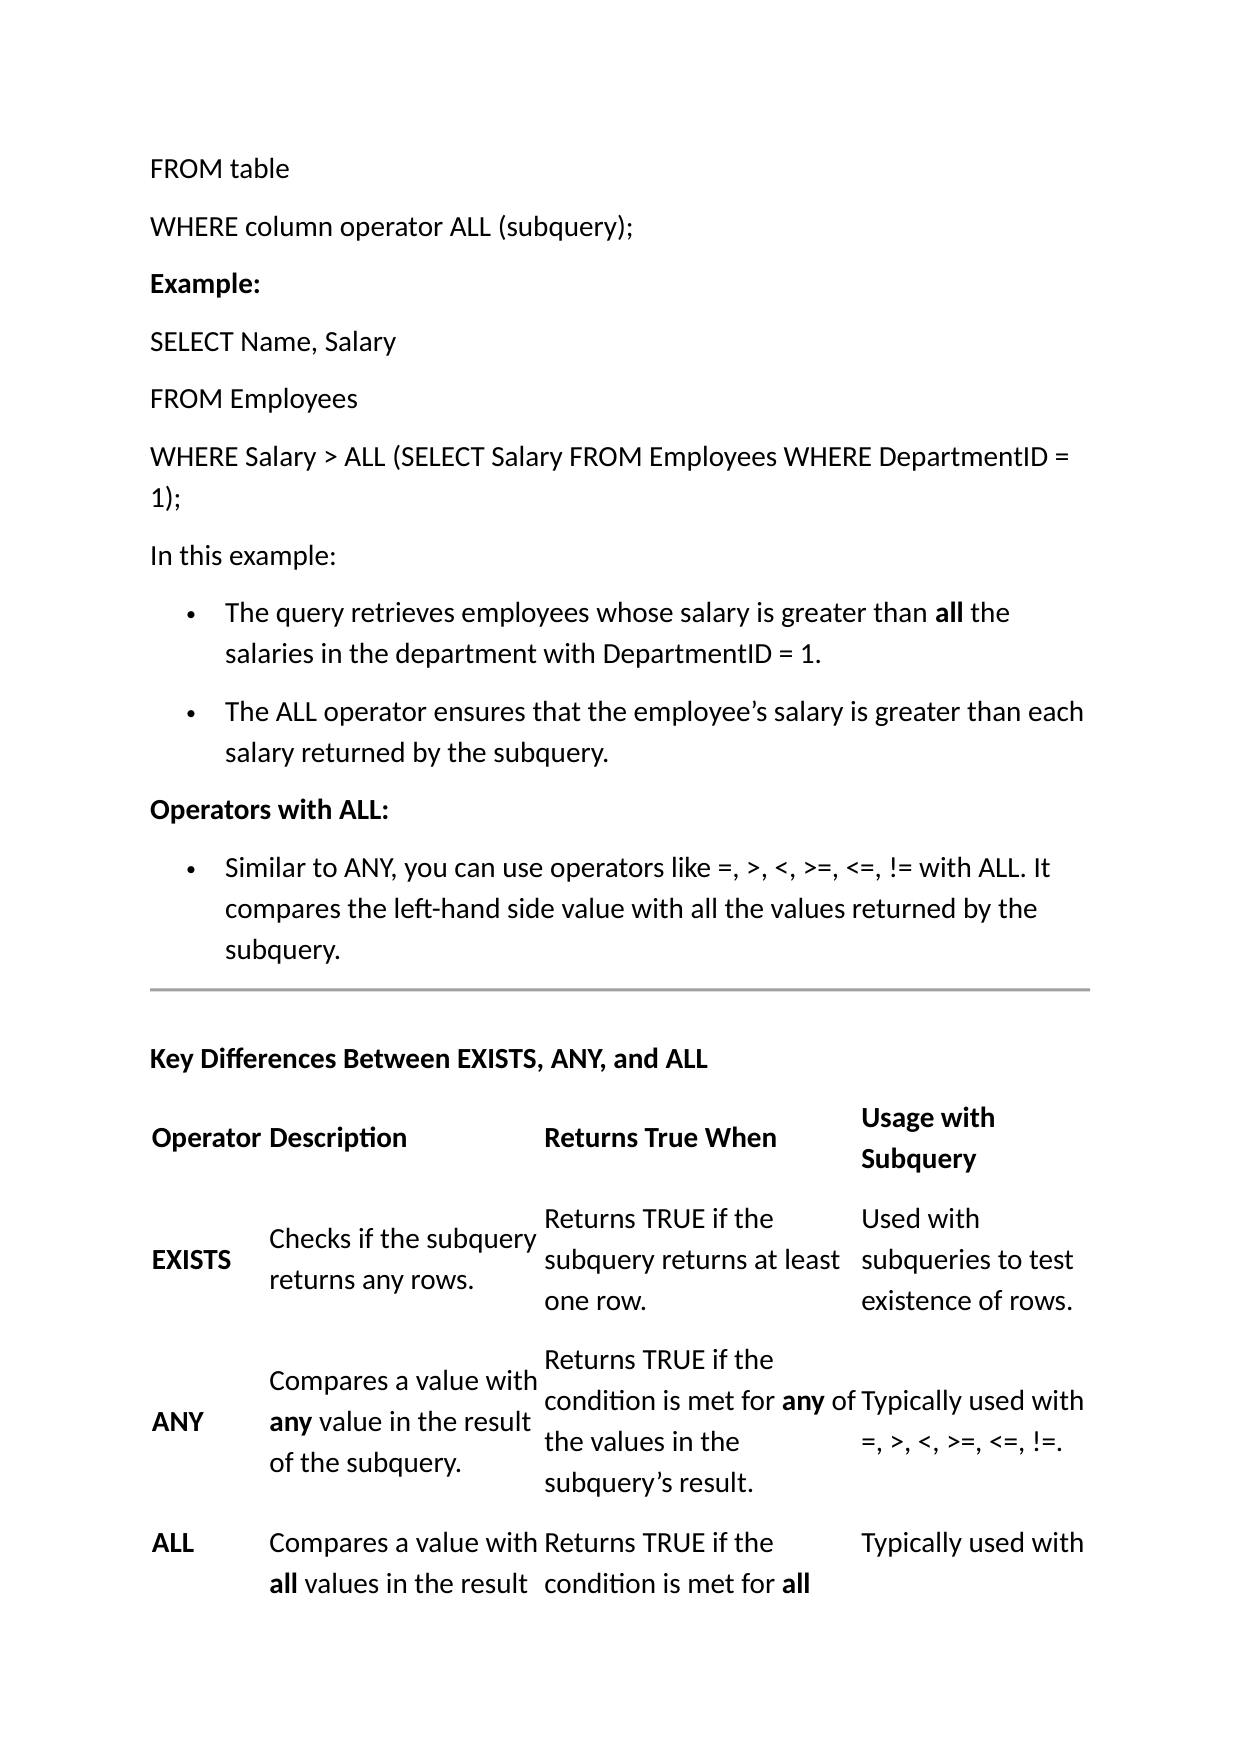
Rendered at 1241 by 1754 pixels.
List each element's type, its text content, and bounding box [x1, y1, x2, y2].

list Similar to ANY, you can use operators like =, >, <, >=, <=, != with ALL. It compares the left-hand side value with all the values returned by the subquery. [187, 849, 1090, 966]
table_cell ALL [150, 1522, 268, 1602]
table_cell ANY [150, 1340, 268, 1522]
text FROM table [150, 150, 1090, 186]
table_cell Used with subqueries to test existence of rows. [860, 1198, 1090, 1340]
text FROM Employees [150, 380, 1090, 416]
table_header Operator [150, 1098, 268, 1198]
text WHERE Salary > ALL (SELECT Salary FROM Employees WHERE DepartmentID = 1); [150, 438, 1090, 514]
table_cell Returns TRUE if the condition is met for any of the values in the subquery’s result. [543, 1340, 859, 1522]
text Example: [150, 265, 1090, 301]
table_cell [268, 1522, 542, 1602]
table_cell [543, 1522, 859, 1602]
table_cell Checks if the subquery returns any rows. [268, 1198, 542, 1340]
table_cell EXISTS [150, 1198, 268, 1340]
table_header Usage with Subquery [860, 1098, 1090, 1198]
text WHERE column operator ALL (subquery); [150, 208, 1090, 243]
table_header Description [268, 1098, 542, 1198]
text SELECT Name, Salary [150, 323, 1090, 358]
list The ALL operator ensures that the employee’s salary is greater than each salary returned by the subquery. [187, 693, 1090, 769]
table_cell Compares a value with any value in the result of the subquery. [268, 1340, 542, 1522]
text Key Differences Between EXISTS, ANY, and ALL [150, 1040, 1090, 1076]
list The query retrieves employees whose salary is greater than all the salaries in the department with DepartmentID = 1. [187, 594, 1090, 671]
text Operators with ALL: [150, 791, 1090, 827]
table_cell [860, 1522, 1090, 1602]
table_cell Typically used with =, >, <, >=, <=, !=. [860, 1340, 1090, 1522]
table_header Returns True When [543, 1098, 859, 1198]
text In this example: [150, 537, 1090, 572]
table_cell Returns TRUE if the subquery returns at least one row. [543, 1198, 859, 1340]
